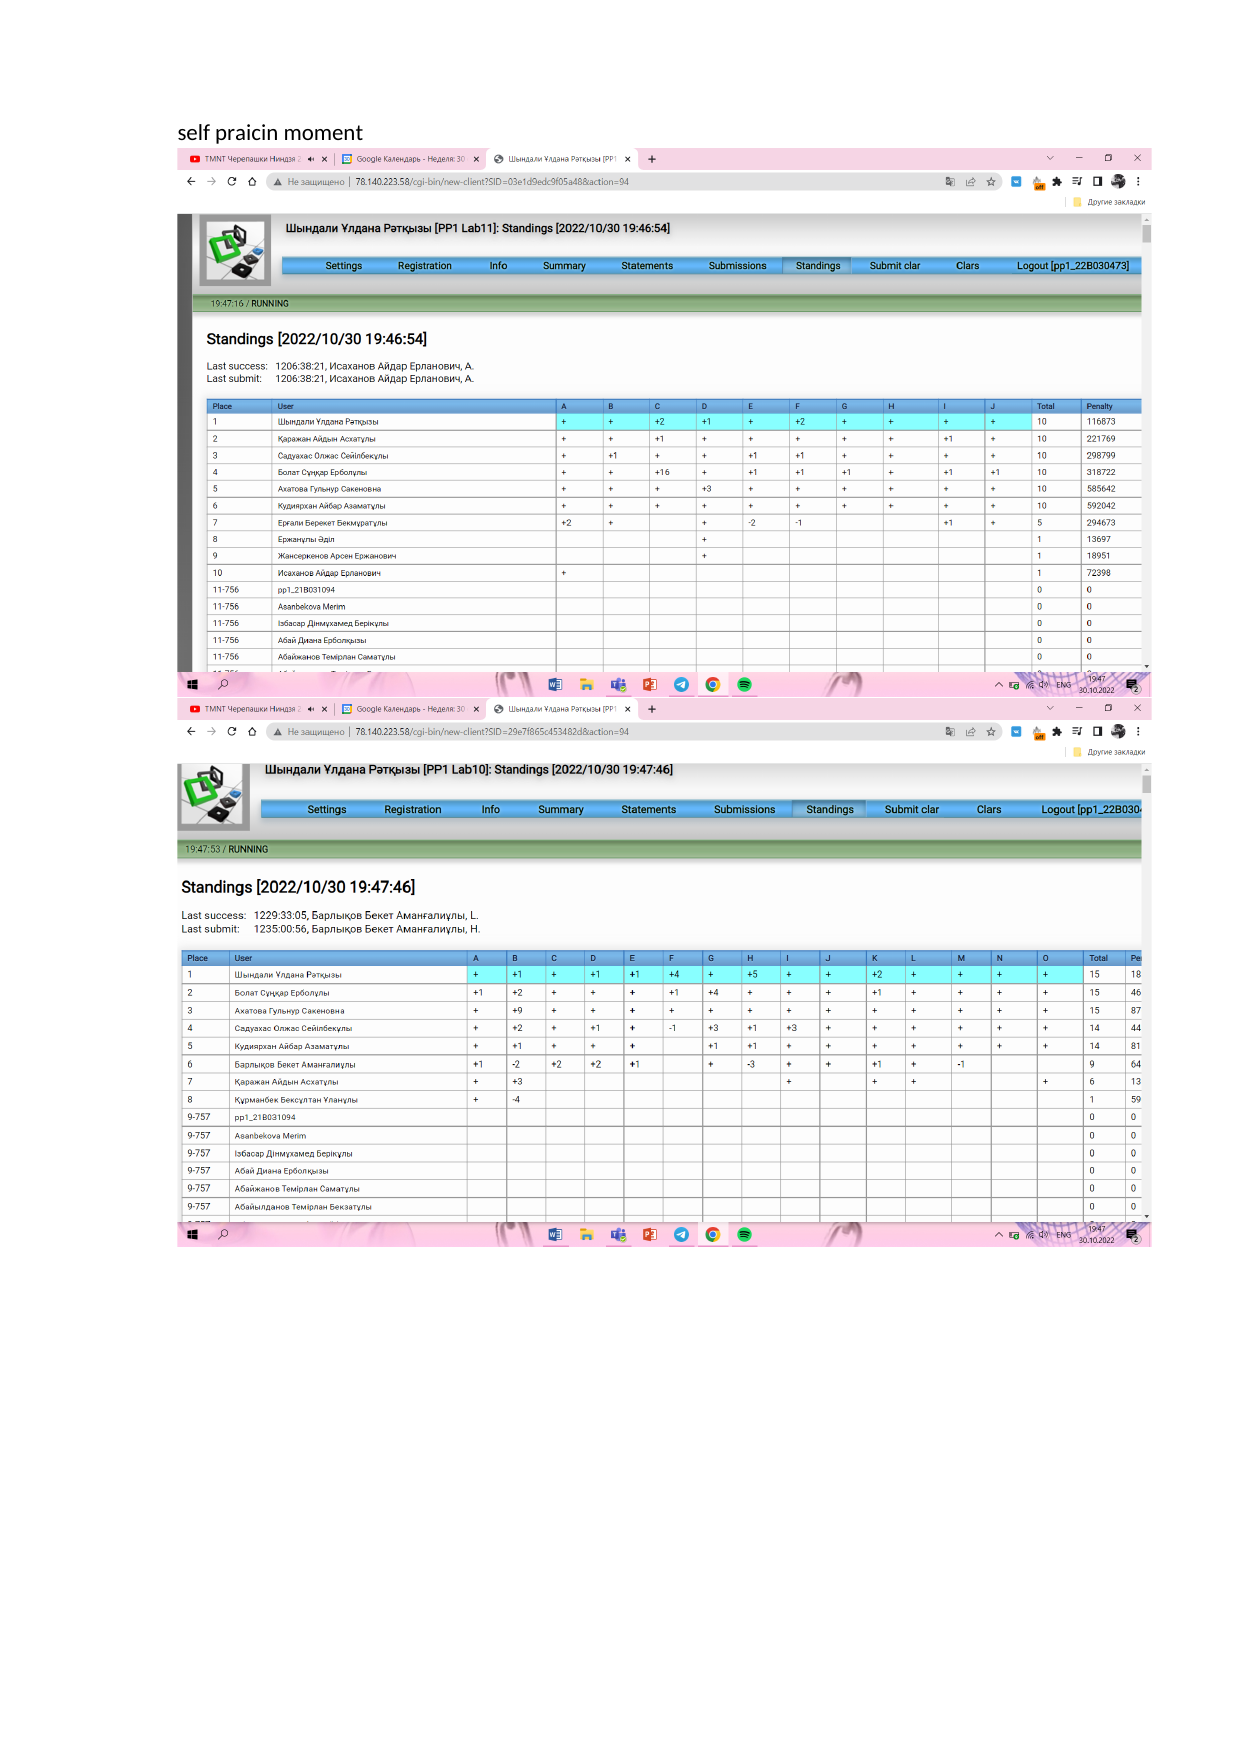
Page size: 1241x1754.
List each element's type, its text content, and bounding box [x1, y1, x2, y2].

picture [177, 698, 1152, 1247]
picture [177, 148, 1152, 697]
text self praicin moment [177, 118, 1152, 148]
